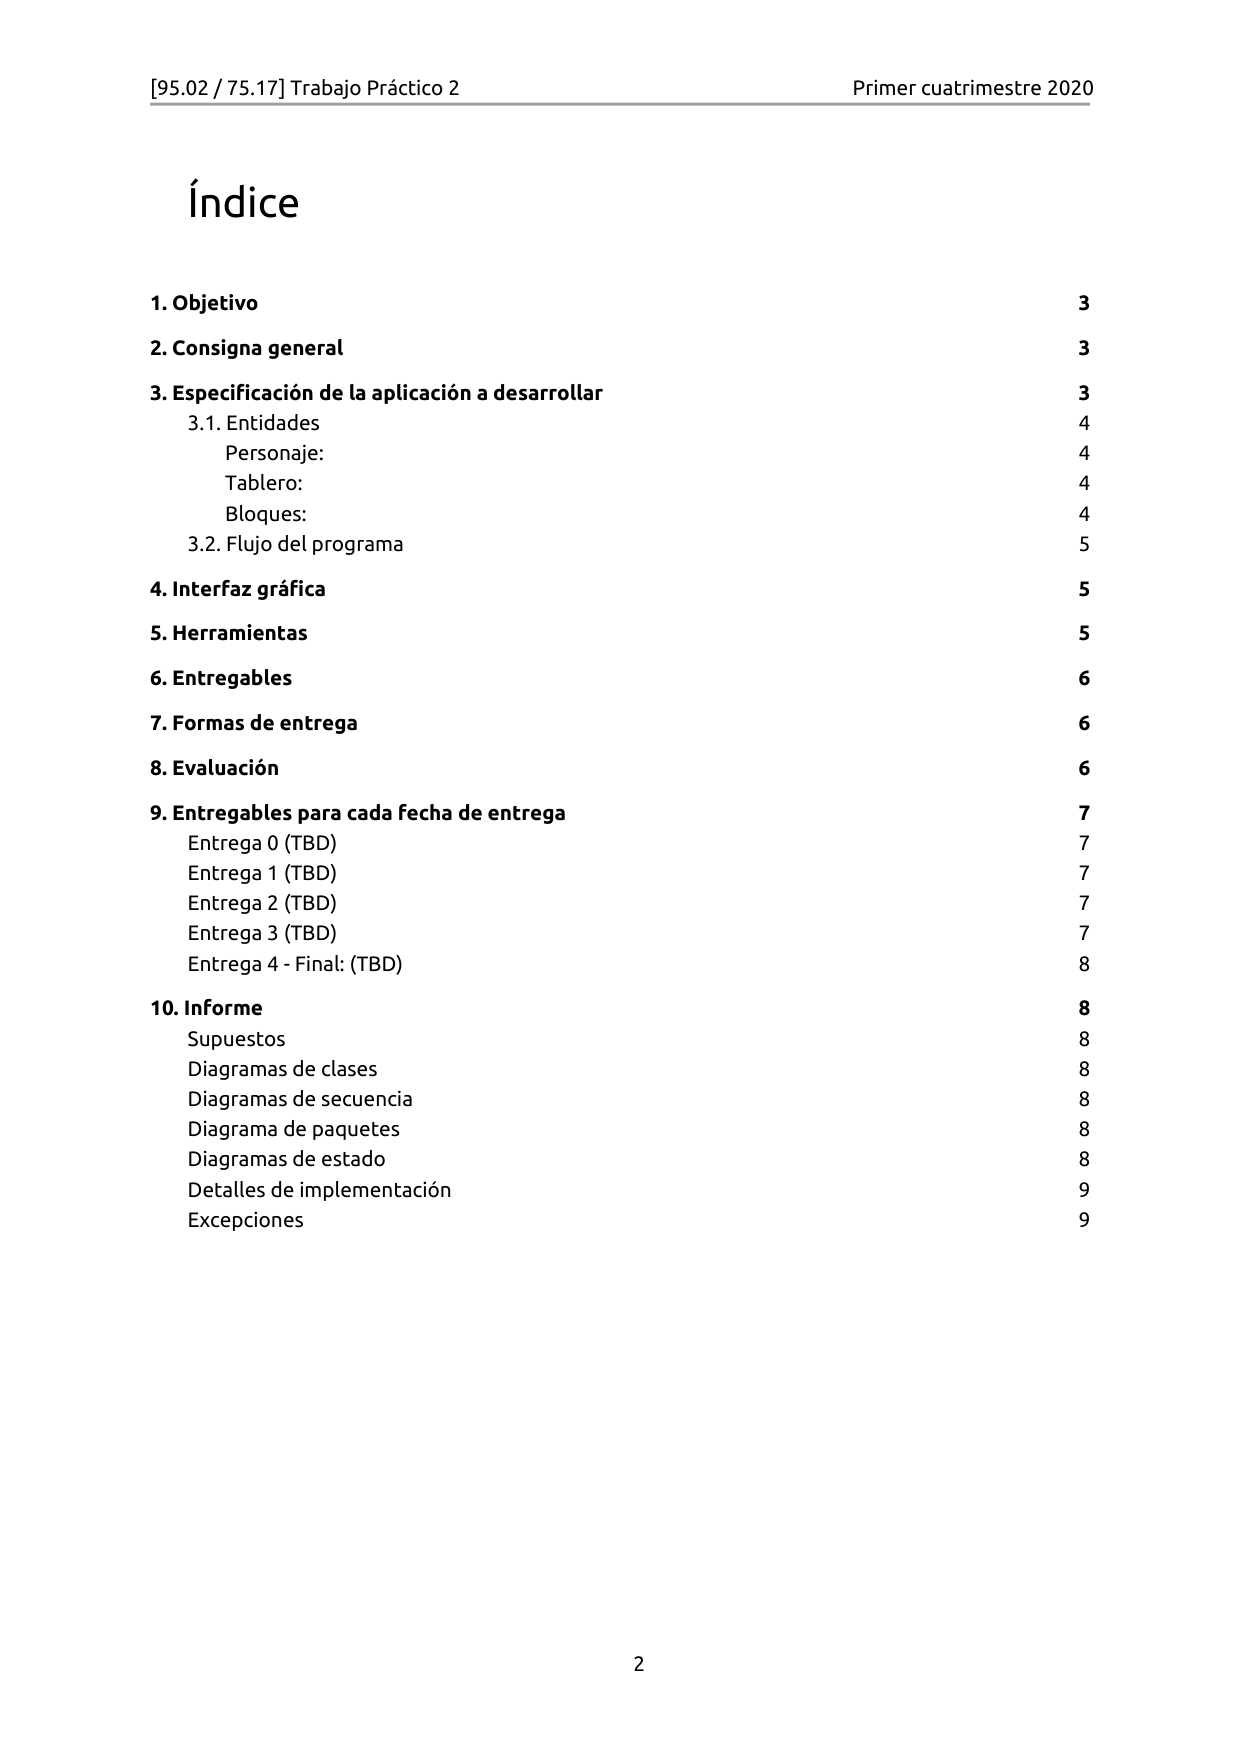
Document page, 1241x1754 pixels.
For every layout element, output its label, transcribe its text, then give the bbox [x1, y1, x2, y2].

text Índice [187, 177, 1090, 225]
